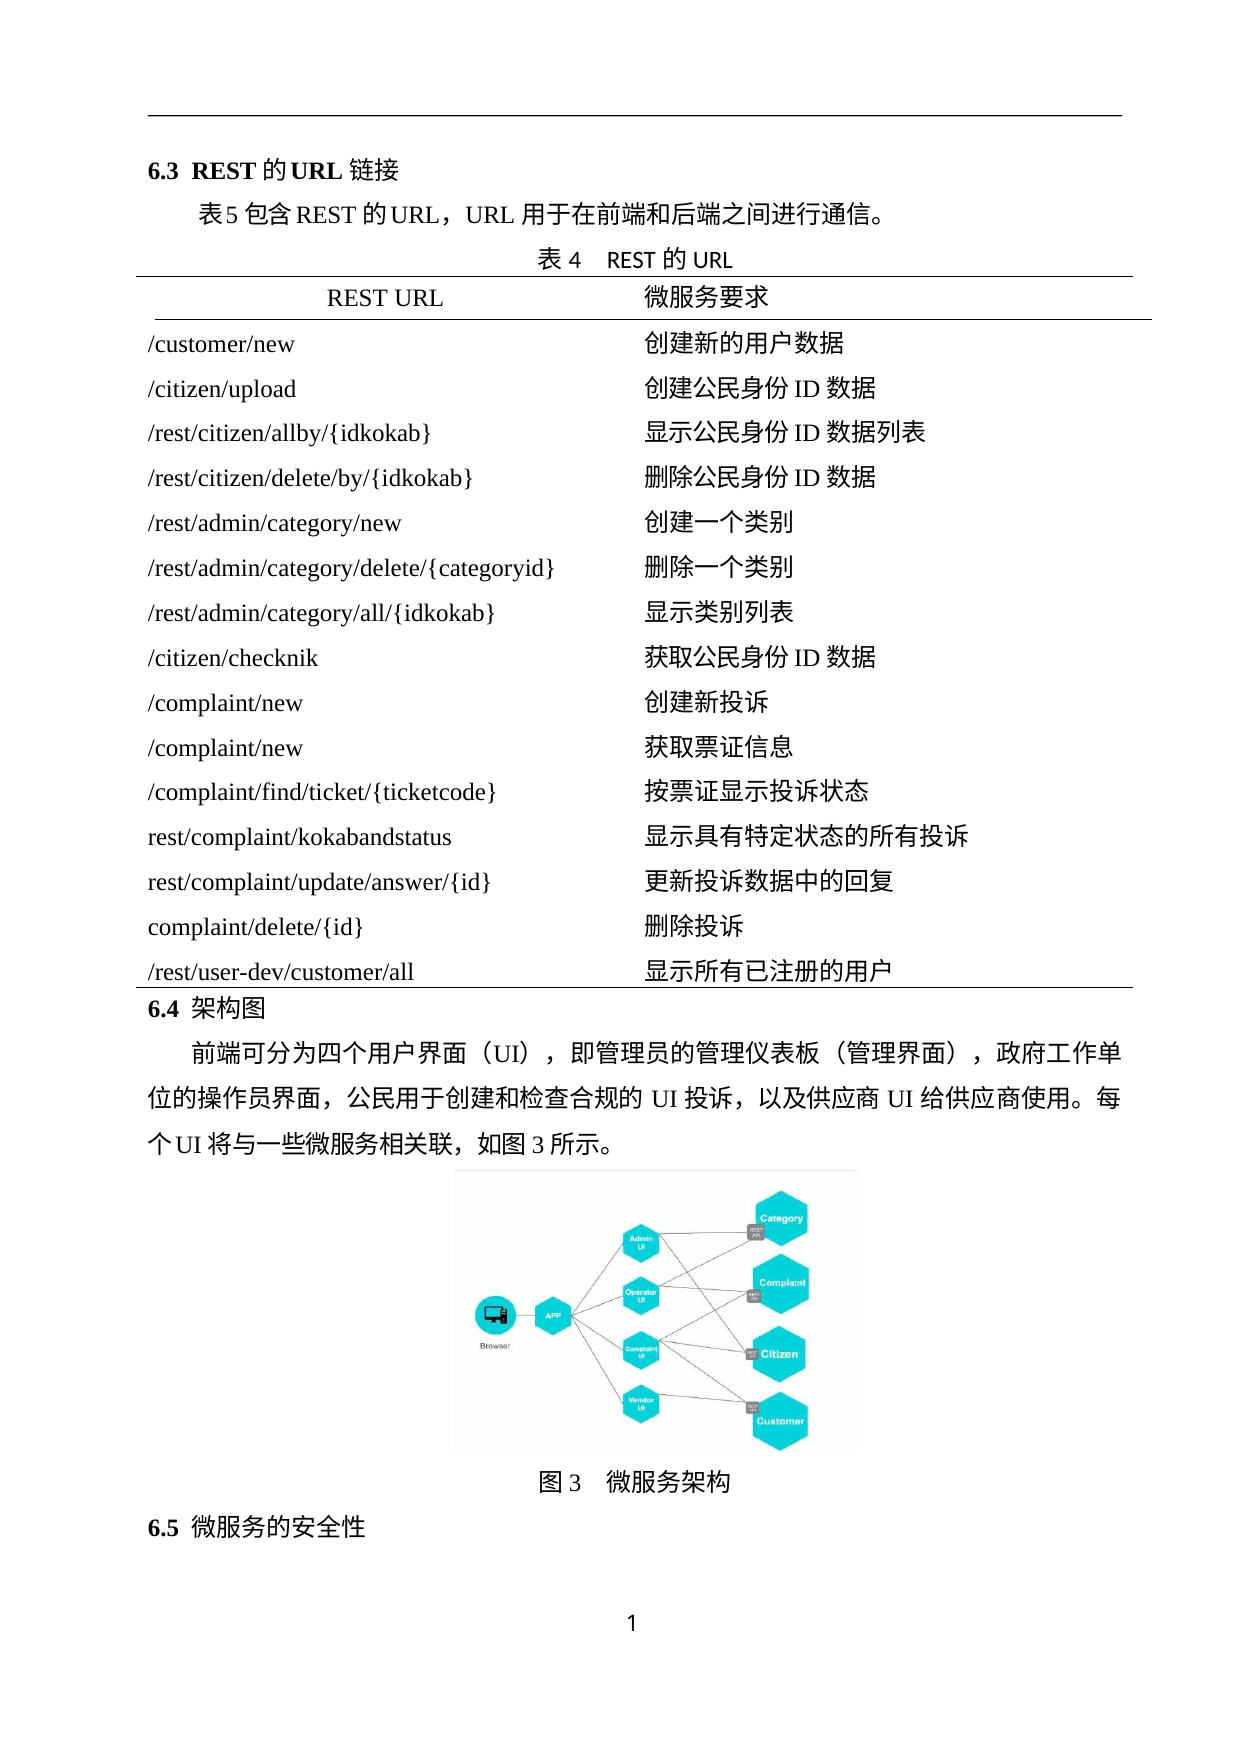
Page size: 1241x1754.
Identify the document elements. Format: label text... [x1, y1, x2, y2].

text /rest/admin/category/all/{idkokab} 显示类别列表 [148, 592, 1178, 628]
text rest/complaint/kokabandstatus 显示具有特定状态的所有投诉 [148, 817, 1178, 853]
text /customer/new 创建新的用户数据 [148, 323, 1178, 359]
text /rest/citizen/delete/by/{idkokab} 删除公民身份 ID 数据 [148, 458, 1178, 494]
text /rest/admin/category/new 创建一个类别 [148, 503, 1178, 539]
text 表 4 REST 的 URL [125, 240, 1145, 276]
text 图 3 微服务架构 [538, 1463, 1178, 1499]
text /rest/citizen/allby/{idkokab} 显示公民身份 ID 数据列表 [148, 413, 1178, 449]
text 表 5 包含 REST 的 URL，URL 用于在前端和后端之间进行通信。 [190, 195, 904, 231]
list 微服务的安全性 [148, 1507, 1178, 1543]
text /rest/admin/category/delete/{categoryid} 删除一个类别 [148, 548, 1178, 584]
list 架构图 [148, 989, 1178, 1025]
text REST URL 微服务要求 [125, 278, 971, 314]
list REST 的 URL 链接 [148, 150, 1178, 186]
picture [453, 1170, 858, 1453]
text /citizen/checknik 获取公民身份 ID 数据 [148, 637, 1178, 673]
text rest/complaint/update/answer/{id} 更新投诉数据中的回复 [148, 861, 1178, 898]
text 前端可分为四个用户界面（UI），即管理员的管理仪表板（管理界面），政府工作单位的操作员界面，公民用于创建和检查合规的 UI 投诉，以及供应商 UI 给供应商使用。每个 UI 将与一些微服务相关联，如图 3 所示。 [148, 1033, 1122, 1161]
text complaint/delete/{id} 删除投诉 [148, 906, 1178, 943]
text /complaint/find/ticket/{ticketcode} 按票证显示投诉状态 [148, 772, 1178, 808]
text /complaint/new 创建新投诉 [148, 682, 1178, 718]
text /citizen/upload 创建公民身份 ID 数据 [148, 368, 1178, 404]
text /rest/user-dev/customer/all 显示所有已注册的用户 [148, 951, 1178, 987]
text /complaint/new 获取票证信息 [148, 727, 1178, 763]
